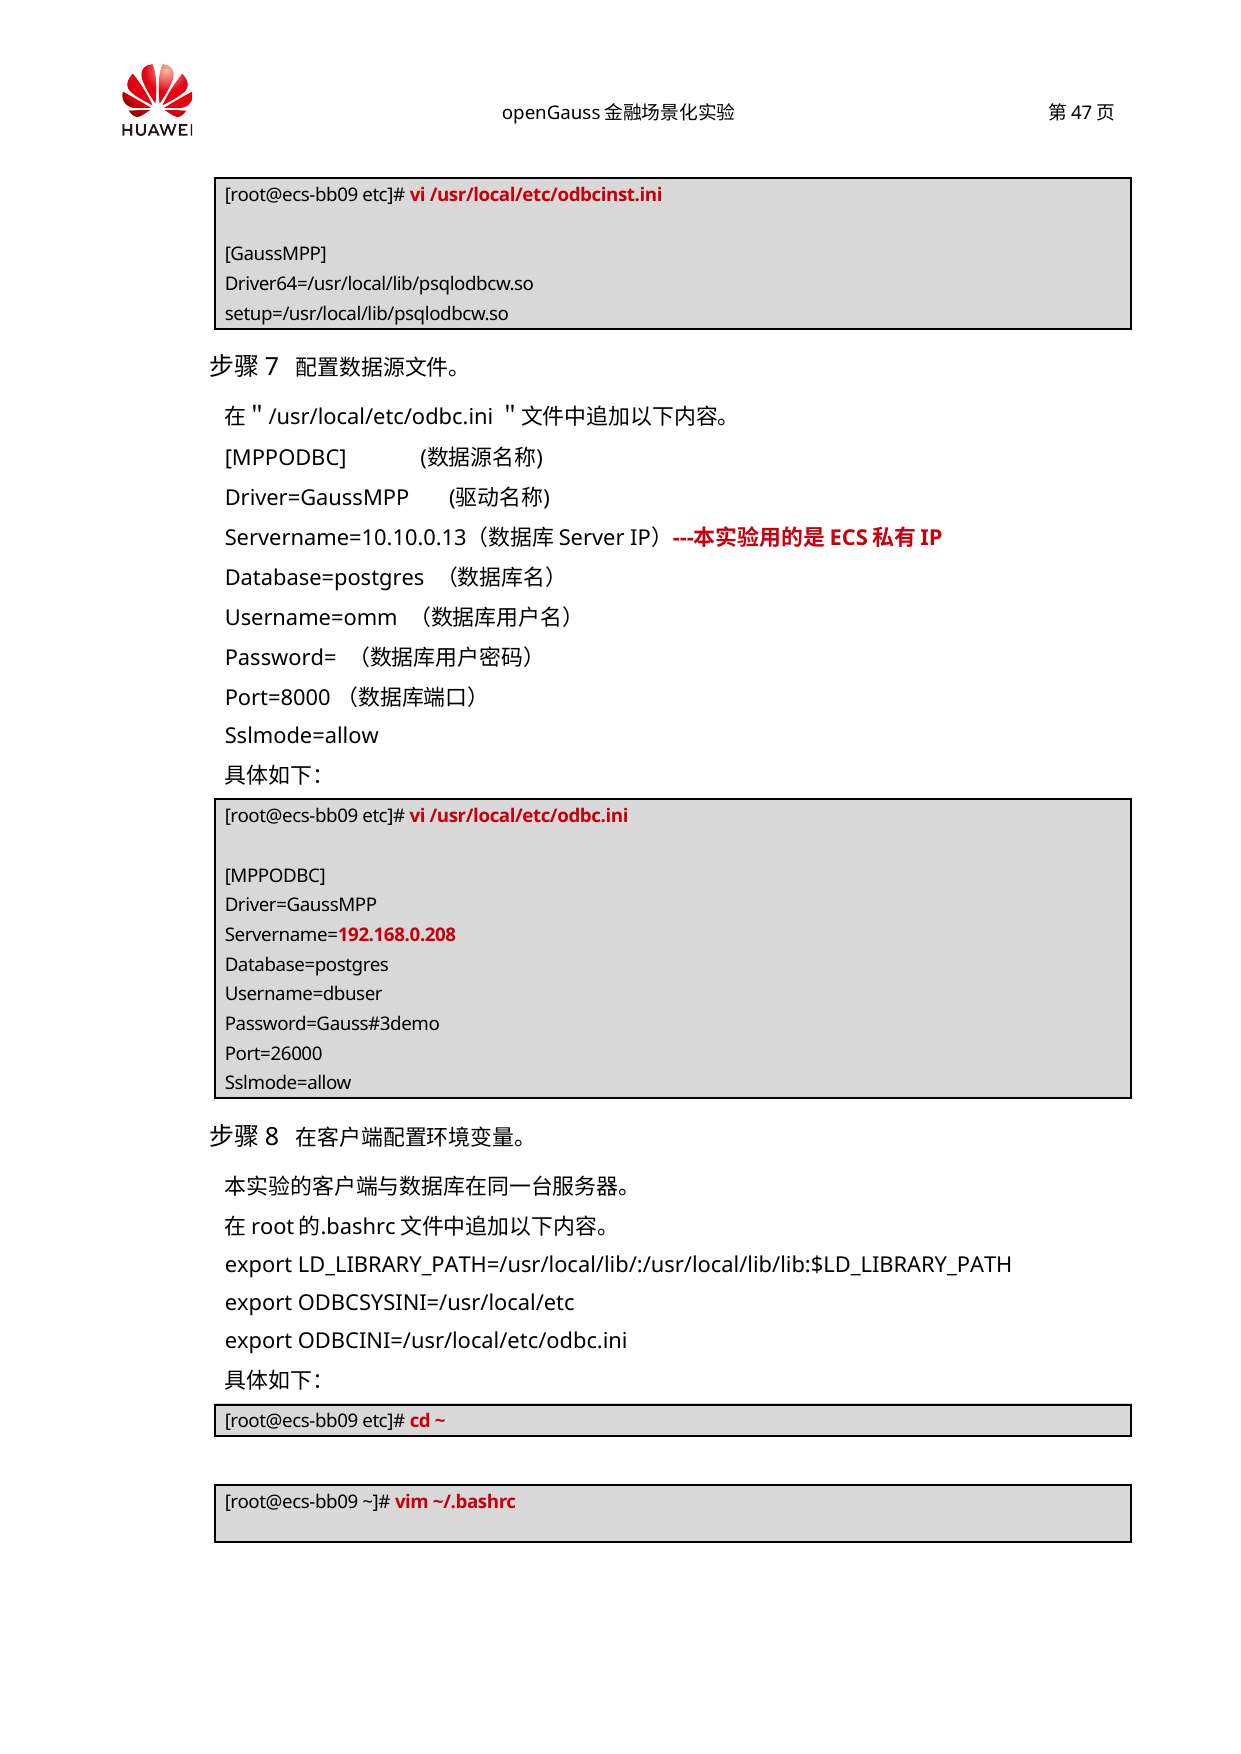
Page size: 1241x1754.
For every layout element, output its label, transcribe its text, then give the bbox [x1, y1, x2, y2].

text 在root的.bashrc文件中追加以下内容。 [224, 1209, 1122, 1241]
text 具体如下： [224, 758, 1122, 790]
text Driver=GaussMPP [216, 887, 1130, 917]
text Port=26000 [216, 1036, 1130, 1066]
picture [122, 64, 193, 136]
text Username=dbuser [216, 976, 1130, 1006]
text [root@ecs-bb09 etc]# vi /usr/local/etc/odbc.ini [216, 800, 1130, 828]
text Servername=10.10.0.13（数据库Server IP）---本实验用的是ECS私有IP [224, 520, 1122, 551]
text [root@ecs-bb09 etc]# cd ~ [216, 1406, 1130, 1435]
text Servername=192.168.0.208 [216, 917, 1130, 947]
text Password= （数据库用户密码） [224, 640, 1122, 672]
text 在客户端配置环境变量。 [279, 1116, 1122, 1152]
text Sslmode=allow [216, 1066, 1130, 1097]
text [GaussMPP] [216, 237, 1130, 266]
text 配置数据源文件。 [279, 346, 1122, 383]
text [root@ecs-bb09 etc]# vi /usr/local/etc/odbcinst.ini [216, 179, 1130, 207]
text [root@ecs-bb09 ~]# vim ~/.bashrc [216, 1486, 1130, 1513]
text Username=omm （数据库用户名） [224, 600, 1122, 632]
text export ODBCSYSINI=/usr/local/etc [224, 1287, 1122, 1317]
text setup=/usr/local/lib/psqlodbcw.so [216, 296, 1130, 328]
text export LD_LIBRARY_PATH=/usr/local/lib/:/usr/local/lib/lib:$LD_LIBRARY_PATH [224, 1249, 1122, 1279]
text Driver64=/usr/local/lib/psqlodbcw.so [216, 266, 1130, 296]
text export ODBCINI=/usr/local/etc/odbc.ini [224, 1325, 1122, 1355]
text Password=Gauss#3demo [216, 1006, 1130, 1036]
text Sslmode=allow [224, 720, 1122, 750]
text Driver=GaussMPP (驱动名称) [224, 479, 1122, 511]
text 在＂/usr/local/etc/odbc.ini ＂文件中追加以下内容。 [224, 399, 1122, 431]
text Database=postgres （数据库名） [224, 560, 1122, 592]
text Port=8000 （数据库端口） [224, 680, 1122, 712]
text 具体如下： [224, 1363, 1122, 1395]
text 本实验的客户端与数据库在同一台服务器。 [224, 1169, 1122, 1201]
text [MPPODBC] (数据源名称) [224, 439, 1122, 471]
text [MPPODBC] [216, 858, 1130, 887]
text Database=postgres [216, 947, 1130, 976]
